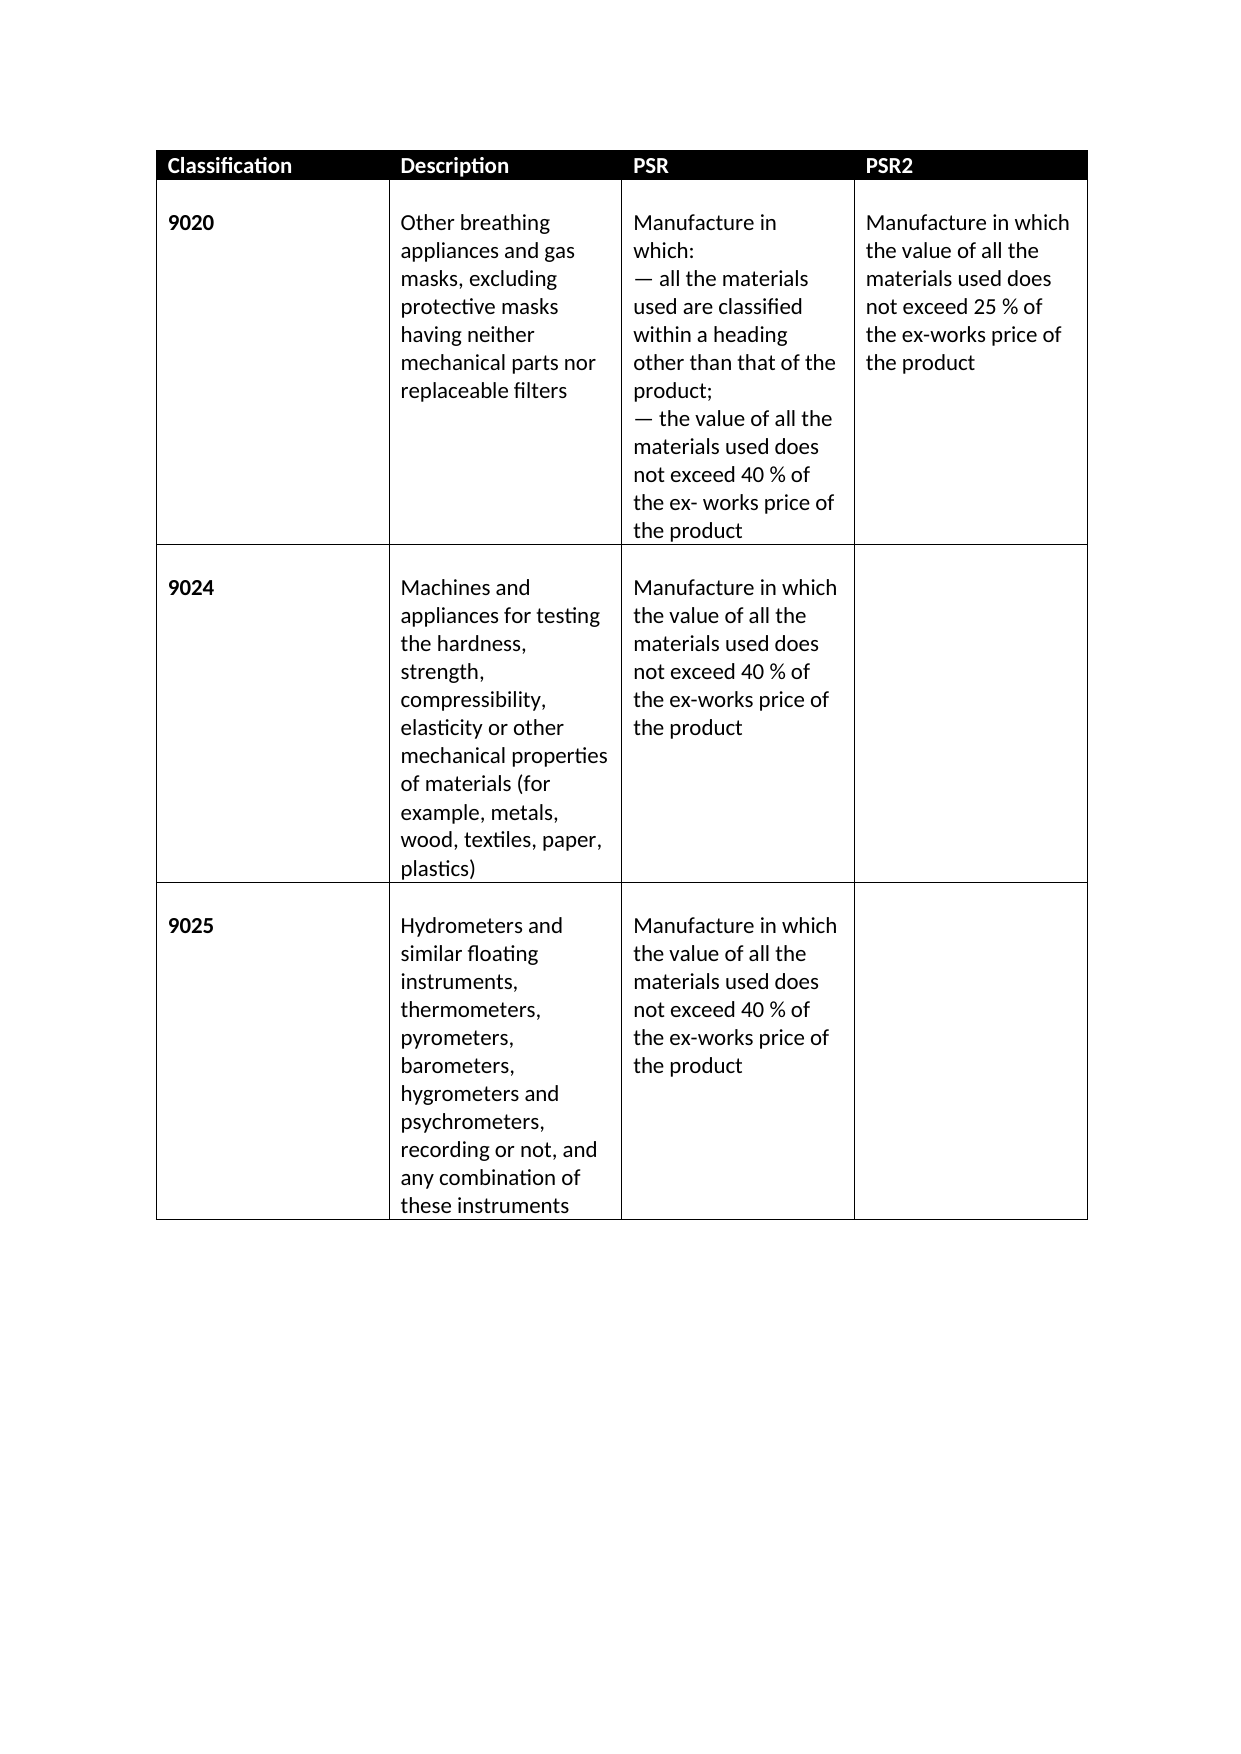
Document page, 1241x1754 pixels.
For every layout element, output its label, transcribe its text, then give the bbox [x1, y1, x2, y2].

table_cell Machines and appliances for testing the hardness, strength, compressibility, elasticity or other mechanical properties of materials (for example, metals, wood, textiles, paper, plastics) [390, 545, 621, 882]
table_header Classification [157, 151, 389, 179]
table_cell 9025 [157, 883, 389, 1219]
table_cell Manufacture in which: — all the materials used are classified within a heading other than that of the product; — the value of all the materials used does not exceed 40 % of the ex- works price of the product [622, 180, 854, 544]
table_cell [855, 545, 1087, 882]
table_cell Manufacture in which the value of all the materials used does not exceed 25 % of the ex-works price of the product [855, 180, 1087, 544]
table_cell 9024 [157, 545, 389, 882]
table_header Description [390, 151, 621, 179]
table_cell Manufacture in which the value of all the materials used does not exceed 40 % of the ex-works price of the product [622, 545, 854, 882]
table_cell Other breathing appliances and gas masks, excluding protective masks having neither mechanical parts nor replaceable filters [390, 180, 621, 544]
table_cell 9020 [157, 180, 389, 544]
table_cell Hydrometers and similar floating instruments, thermometers, pyrometers, barometers, hygrometers and psychrometers, recording or not, and any combination of these instruments [390, 883, 621, 1219]
table_cell Manufacture in which the value of all the materials used does not exceed 40 % of the ex-works price of the product [622, 883, 854, 1219]
table_cell [855, 883, 1087, 1219]
table_header PSR [622, 151, 854, 179]
table_header PSR2 [855, 151, 1087, 179]
